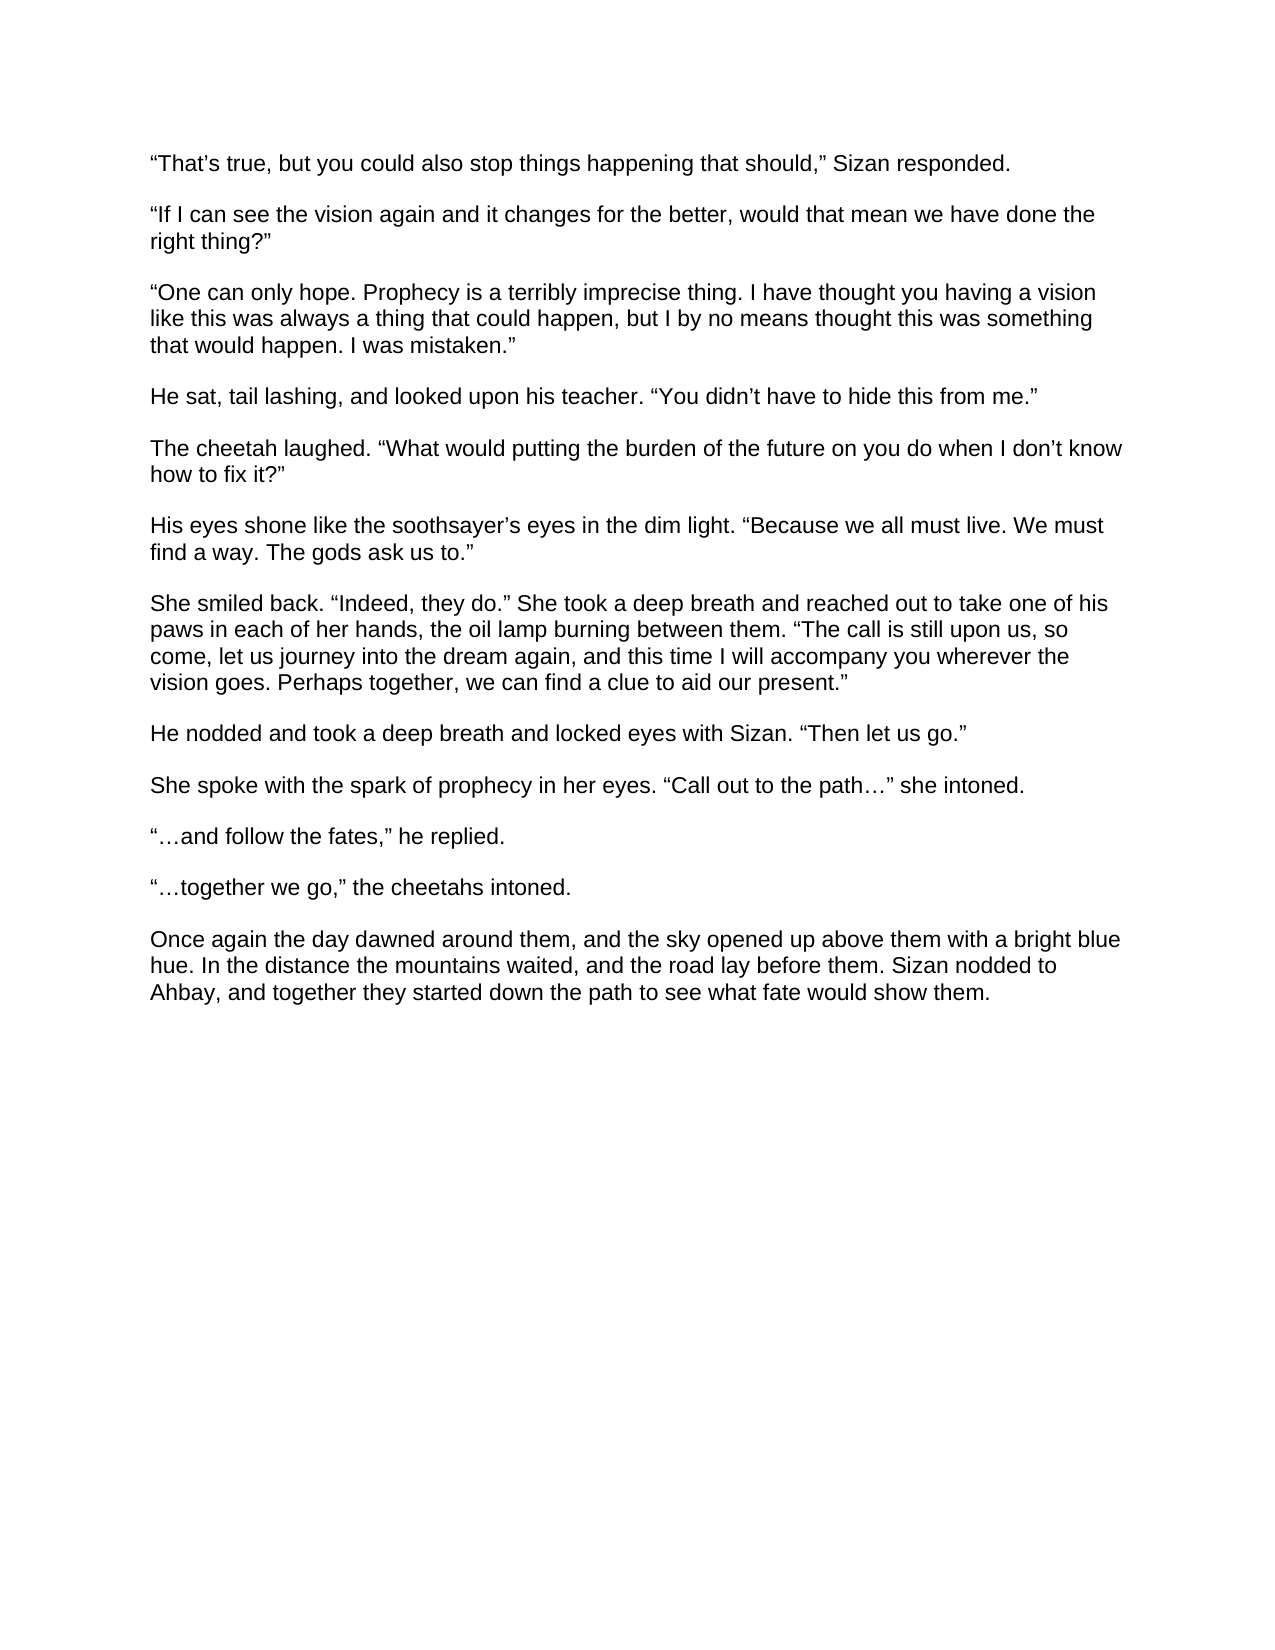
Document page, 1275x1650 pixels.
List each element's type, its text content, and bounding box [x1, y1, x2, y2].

text “If I can see the vision again and it changes for the better, would that mean we have done the right thing?” [150, 201, 1125, 254]
text She smiled back. “Indeed, they do.” She took a deep breath and reached out to take one of his paws in each of her hands, the oil lamp burning between them. “The call is still upon us, so come, let us journey into the dream again, and this time I will accompany you wherever the vision goes. Perhaps together, we can find a clue to aid our present.” [150, 590, 1125, 695]
text “That’s true, but you could also stop things happening that should,” Sizan responded. [150, 150, 1125, 176]
text He sat, tail lashing, and looked upon his teacher. “You didn’t have to hide this from me.” [150, 383, 1125, 409]
text “One can only hope. Prophecy is a terribly imprecise thing. I have thought you having a vision like this was always a thing that could happen, but I by no means thought this was something that would happen. I was mistaken.” [150, 279, 1125, 358]
text “…and follow the fates,” he replied. [150, 823, 1125, 849]
text He nodded and took a deep breath and locked eyes with Sizan. “Then let us go.” [150, 720, 1125, 747]
text She spoke with the spark of prophecy in her eyes. “Call out to the path…” she intoned. [150, 772, 1125, 798]
text Once again the day dawned around them, and the sky opened up above them with a bright blue hue. In the distance the mountains waited, and the road lay before them. Sizan nodded to Ahbay, and together they started down the path to see what fate would show them. [150, 926, 1125, 1005]
text His eyes shone like the soothsayer’s eyes in the dim light. “Because we all must live. We must find a way. The gods ask us to.” [150, 512, 1125, 565]
text “…together we go,” the cheetahs intoned. [150, 874, 1125, 901]
text The cheetah laughed. “What would putting the burden of the future on you do when I don’t know how to fix it?” [150, 434, 1125, 487]
